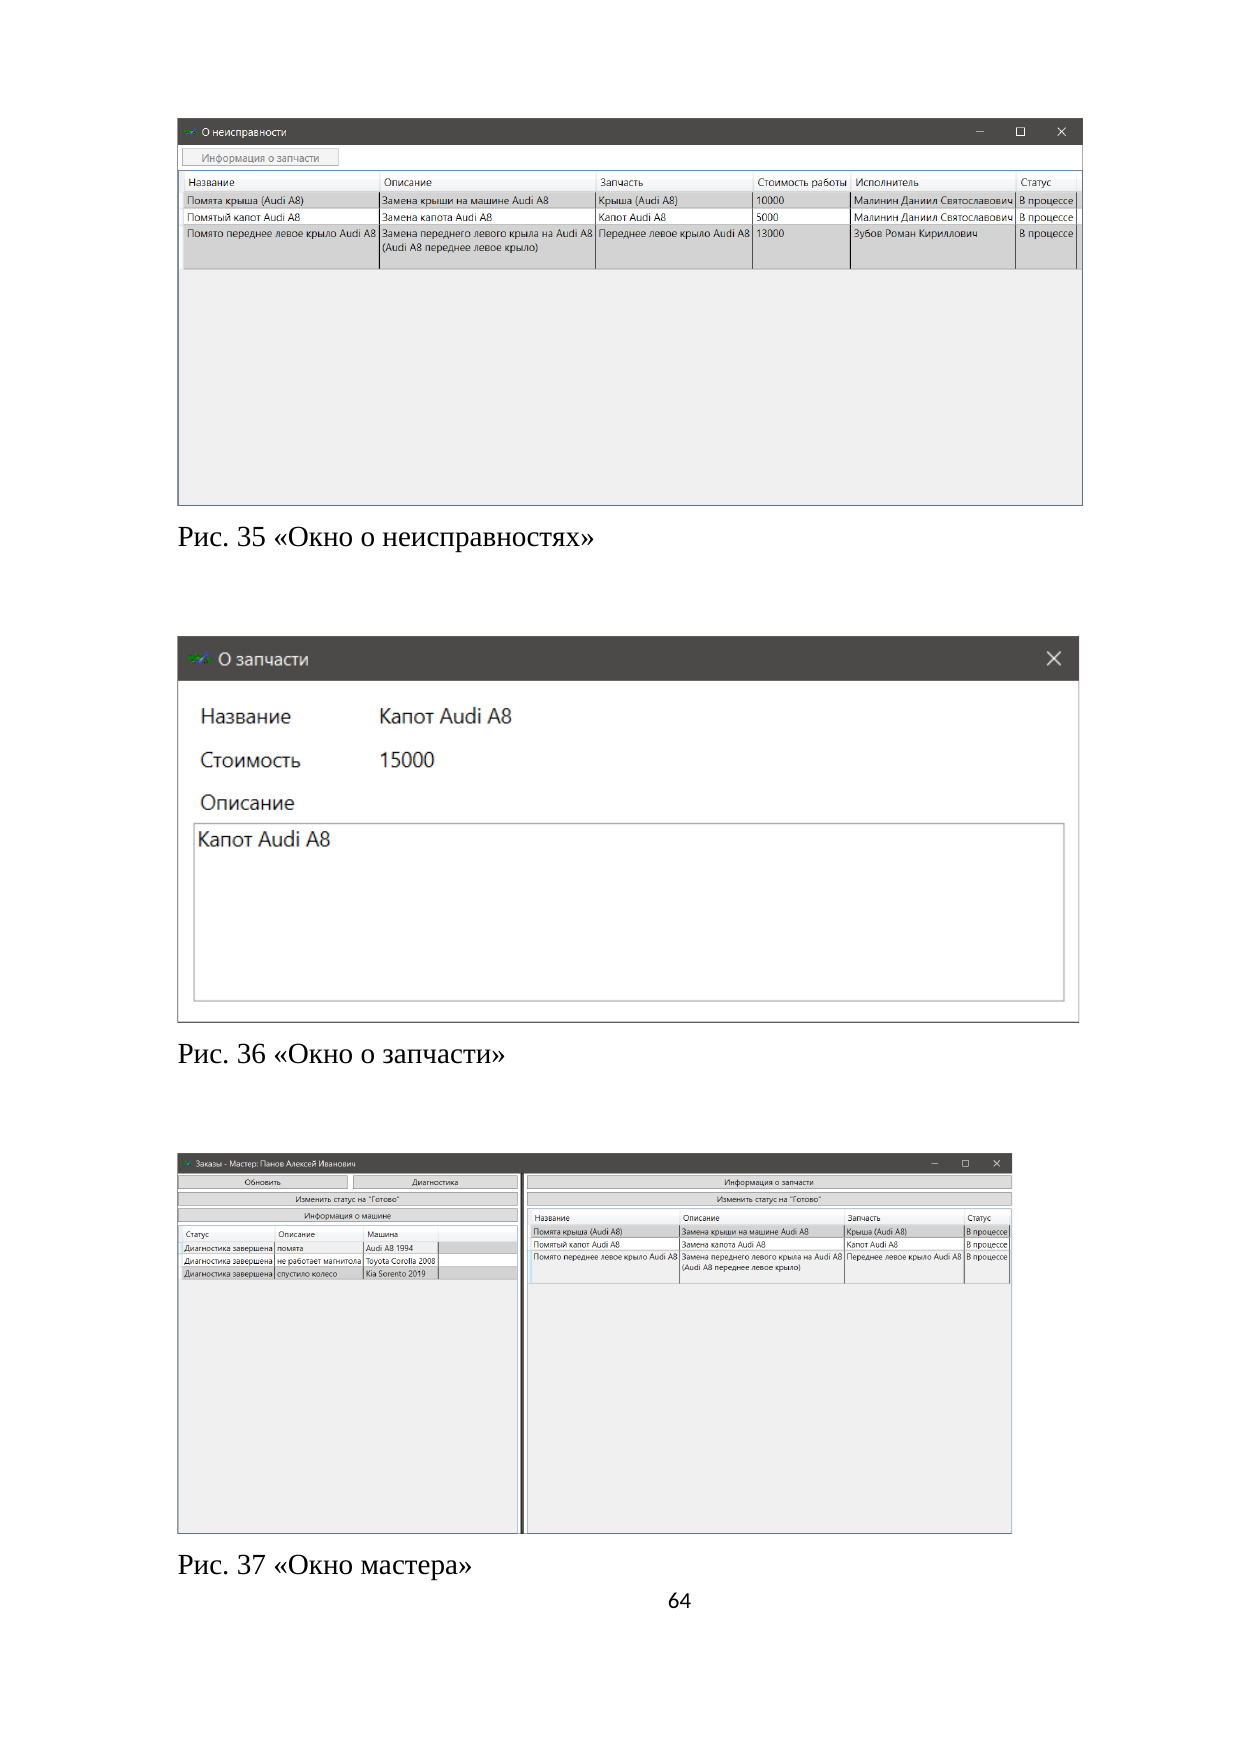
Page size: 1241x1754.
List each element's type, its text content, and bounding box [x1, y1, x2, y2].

text Рис. 37 «Окно мастера» [177, 1547, 1181, 1581]
picture [177, 118, 1083, 506]
picture [177, 636, 1080, 1023]
picture [177, 1153, 1013, 1534]
text Рис. 35 «Окно о неисправностях» [177, 519, 1181, 553]
text Рис. 36 «Окно о запчасти» [177, 1036, 1181, 1070]
